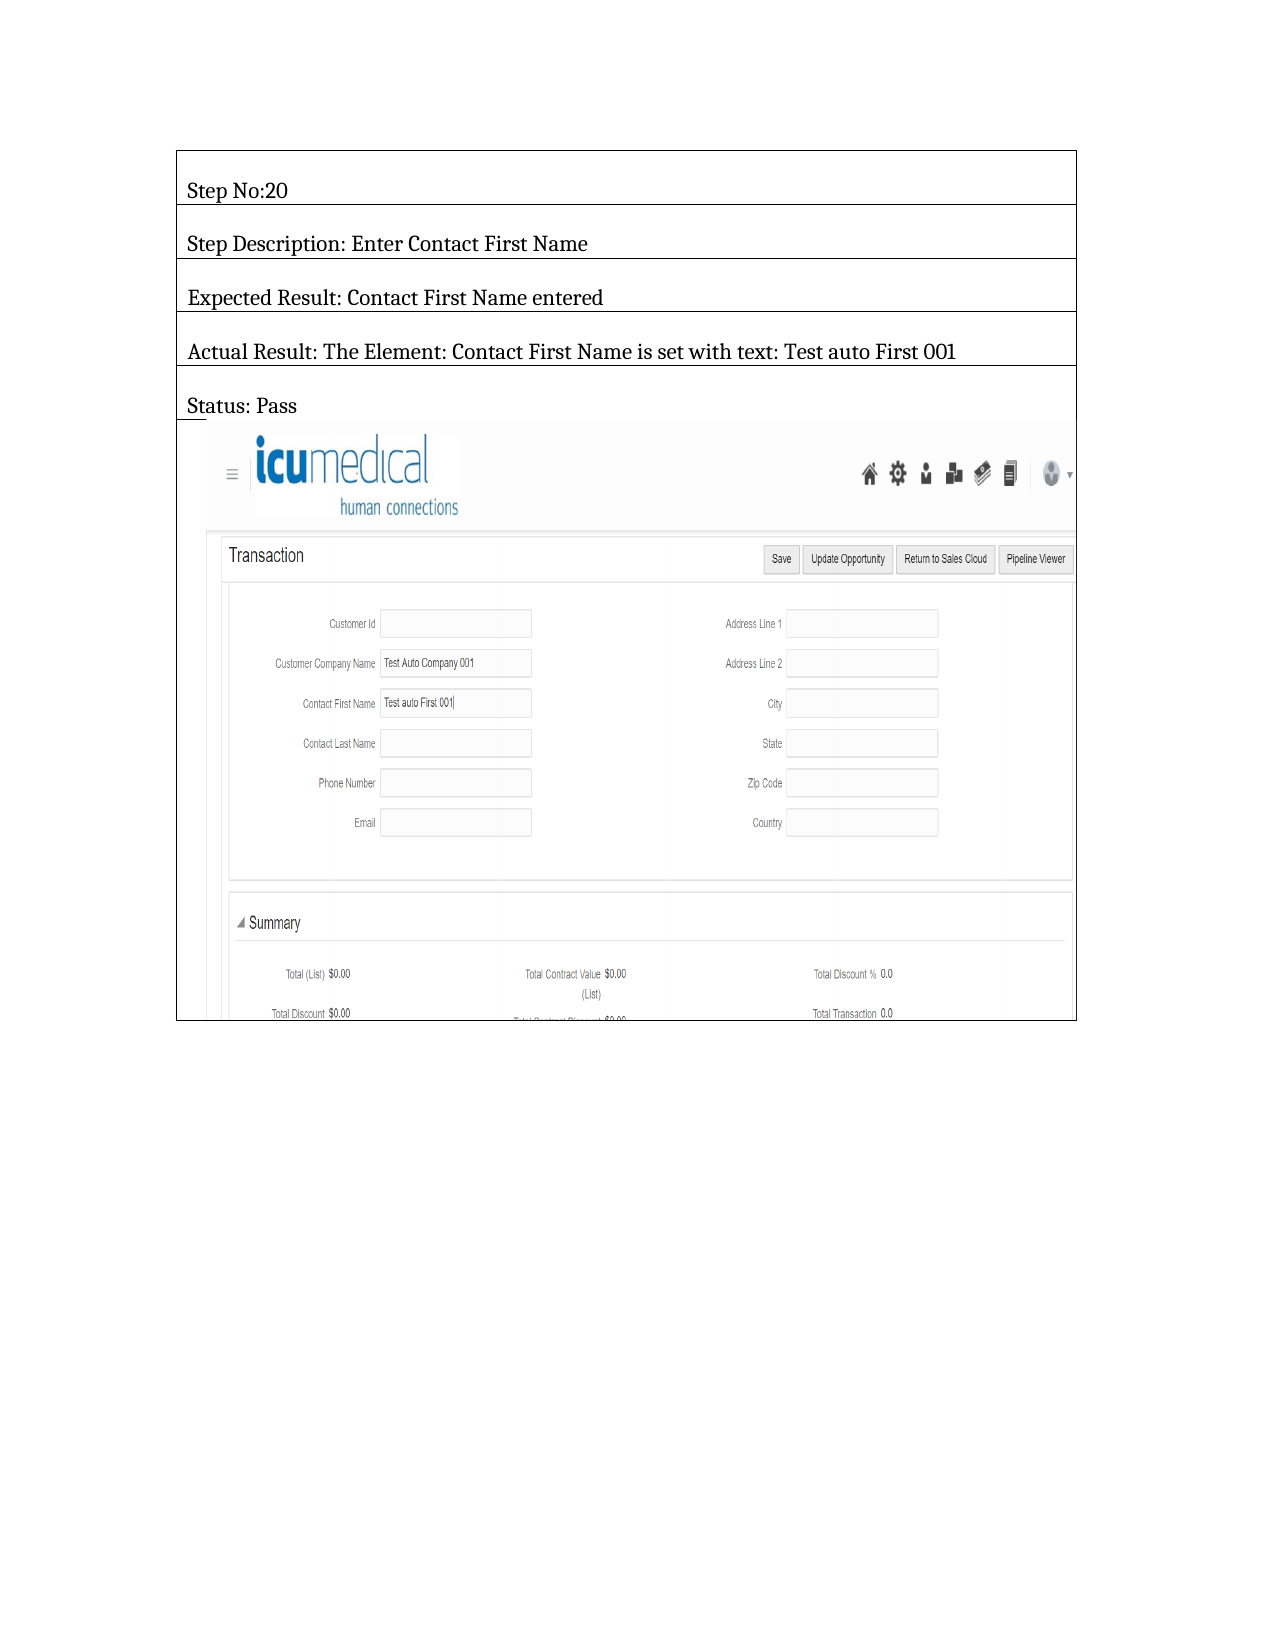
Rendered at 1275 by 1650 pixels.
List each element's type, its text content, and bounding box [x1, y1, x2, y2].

table_cell Expected Result: Contact First Name entered [177, 259, 1076, 311]
table_cell Status: Pass [177, 366, 1076, 419]
picture [206, 419, 1077, 1020]
table_cell [177, 420, 206, 1020]
table_cell Actual Result: The Element: Contact First Name is set with text: Test auto First 001 [177, 312, 1076, 365]
table_header Step No:20 [177, 151, 1076, 204]
table_cell Step Description: Enter Contact First Name [177, 205, 1076, 257]
